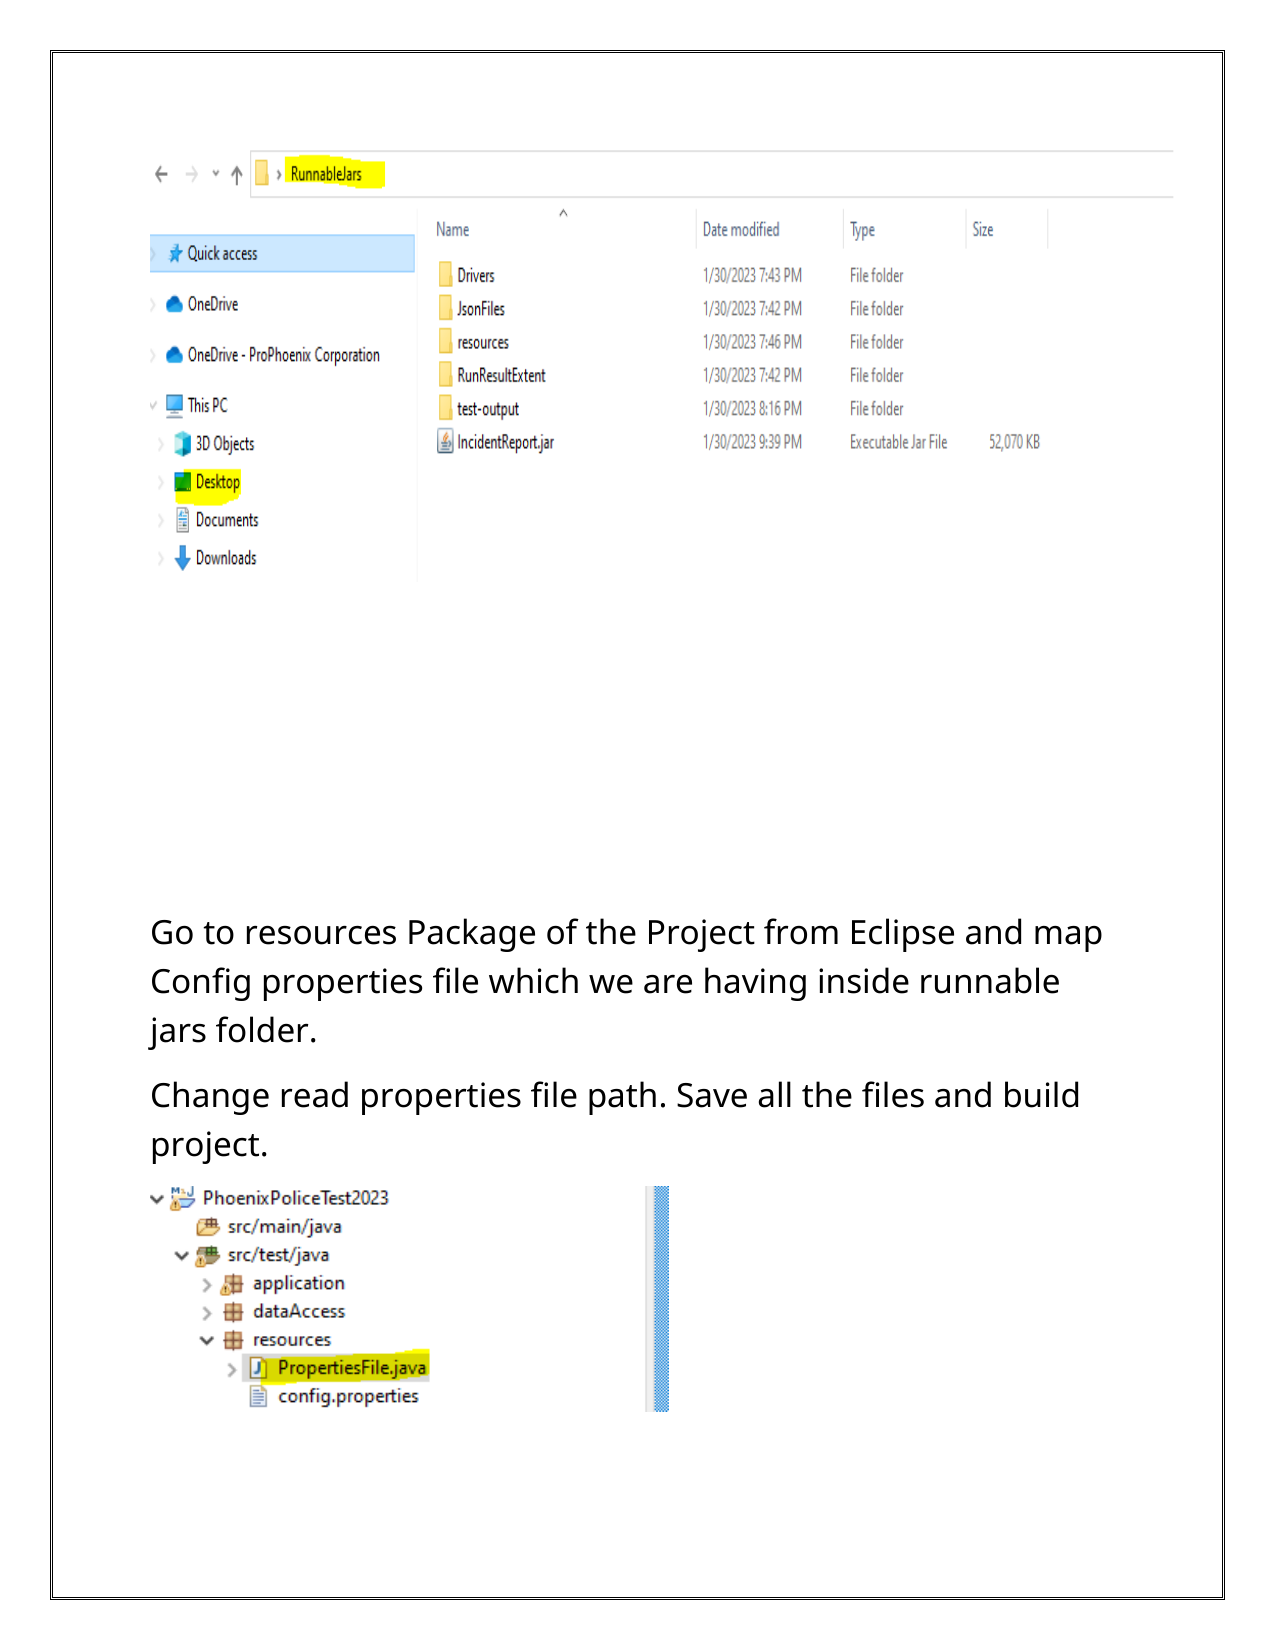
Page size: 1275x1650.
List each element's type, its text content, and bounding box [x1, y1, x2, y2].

text Change read properties file path. Save all the files and build project. [150, 1072, 1125, 1167]
picture [150, 150, 1174, 582]
text Go to resources Package of the Project from Eclipse and map Config properties file which we are having inside runnable jars folder. [150, 909, 1125, 1052]
picture [150, 1186, 669, 1412]
